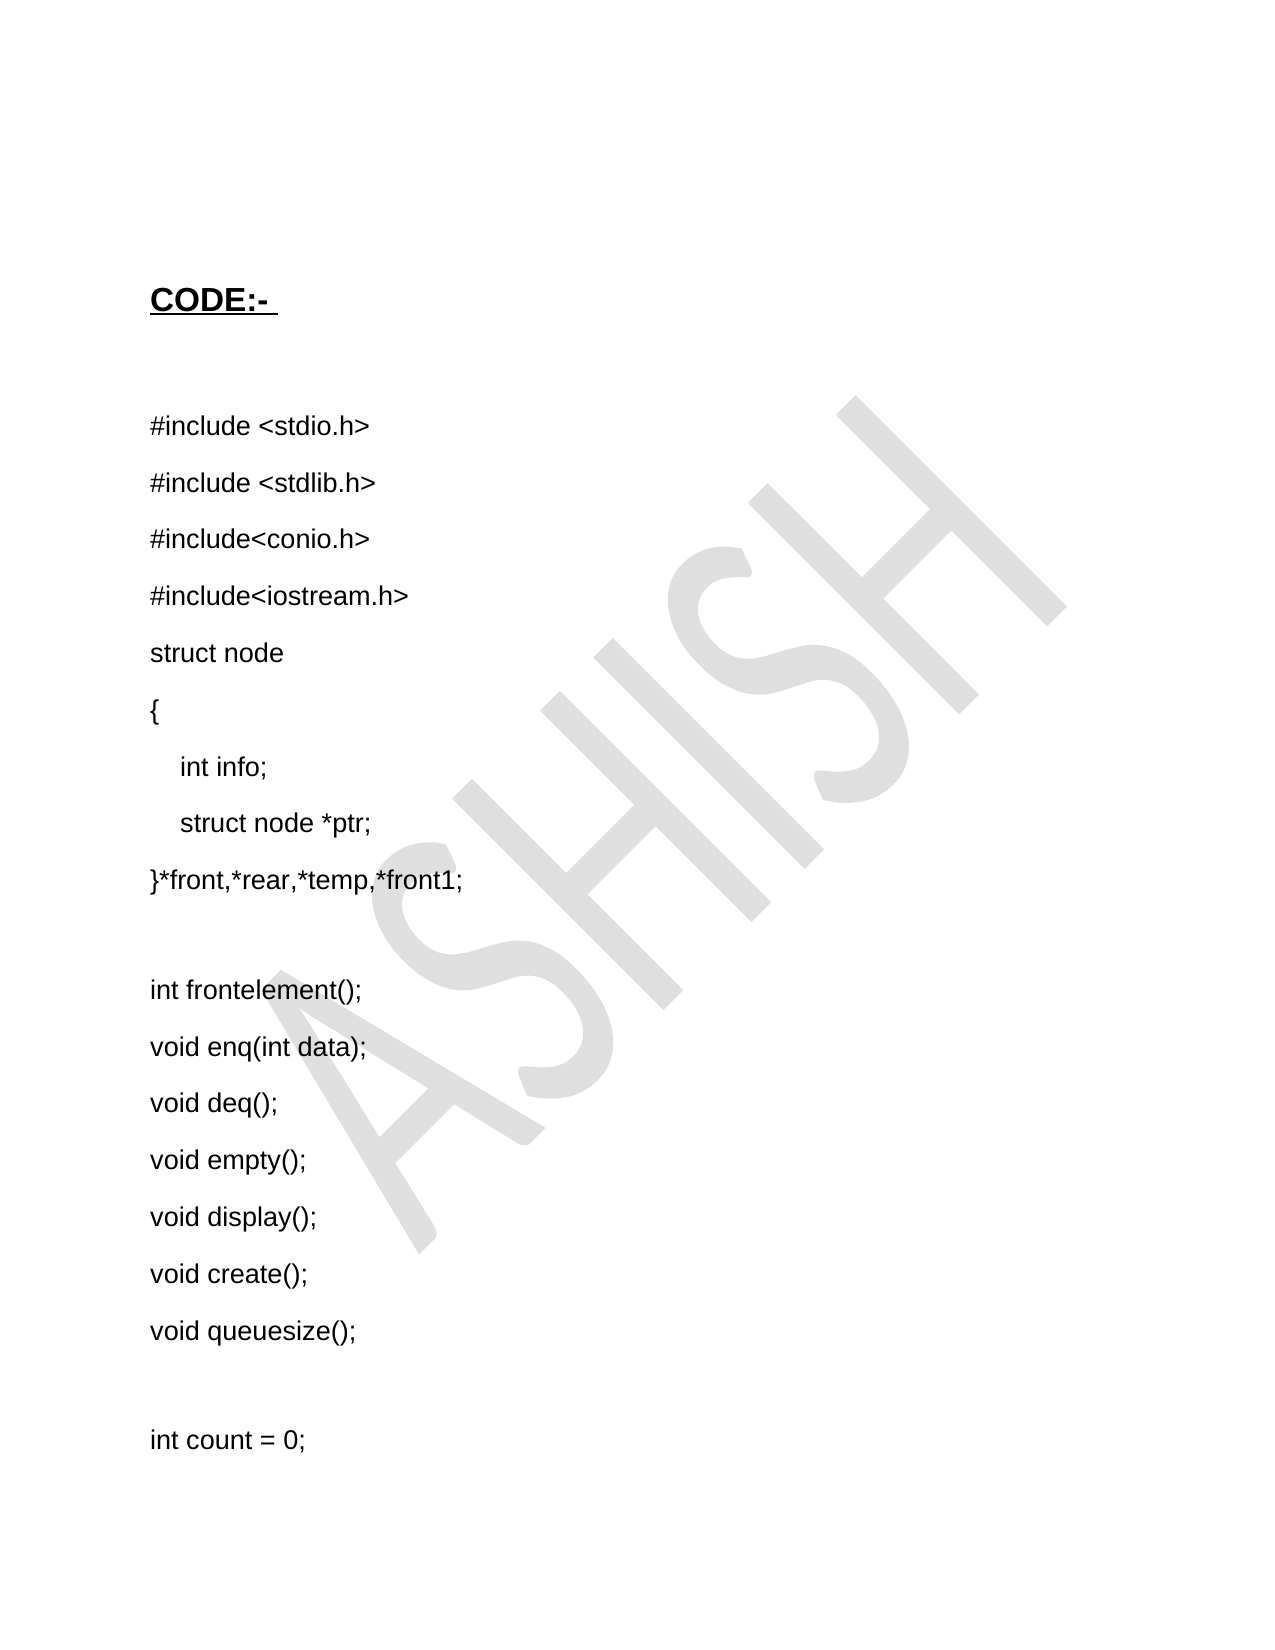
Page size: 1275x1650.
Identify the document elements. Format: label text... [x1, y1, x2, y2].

text struct node [150, 637, 1125, 668]
text CODE:- [150, 280, 1125, 318]
text void empty(); [150, 1144, 1125, 1176]
text struct node *ptr; [150, 807, 1125, 839]
text #include<conio.h> [150, 523, 1125, 555]
text void create(); [150, 1258, 1125, 1289]
text #include<iostream.h> [150, 580, 1125, 612]
text int frontelement(); [150, 974, 1125, 1005]
text #include <stdio.h> [150, 410, 1125, 441]
text #include <stdlib.h> [150, 467, 1125, 498]
text int count = 0; [150, 1424, 1125, 1456]
text int info; [150, 751, 1125, 782]
text { [150, 694, 1125, 725]
text void queuesize(); [150, 1314, 1125, 1346]
text void deq(); [150, 1087, 1125, 1119]
text void enq(int data); [150, 1031, 1125, 1062]
text }*front,*rear,*temp,*front1; [150, 864, 1125, 895]
text void display(); [150, 1201, 1125, 1232]
